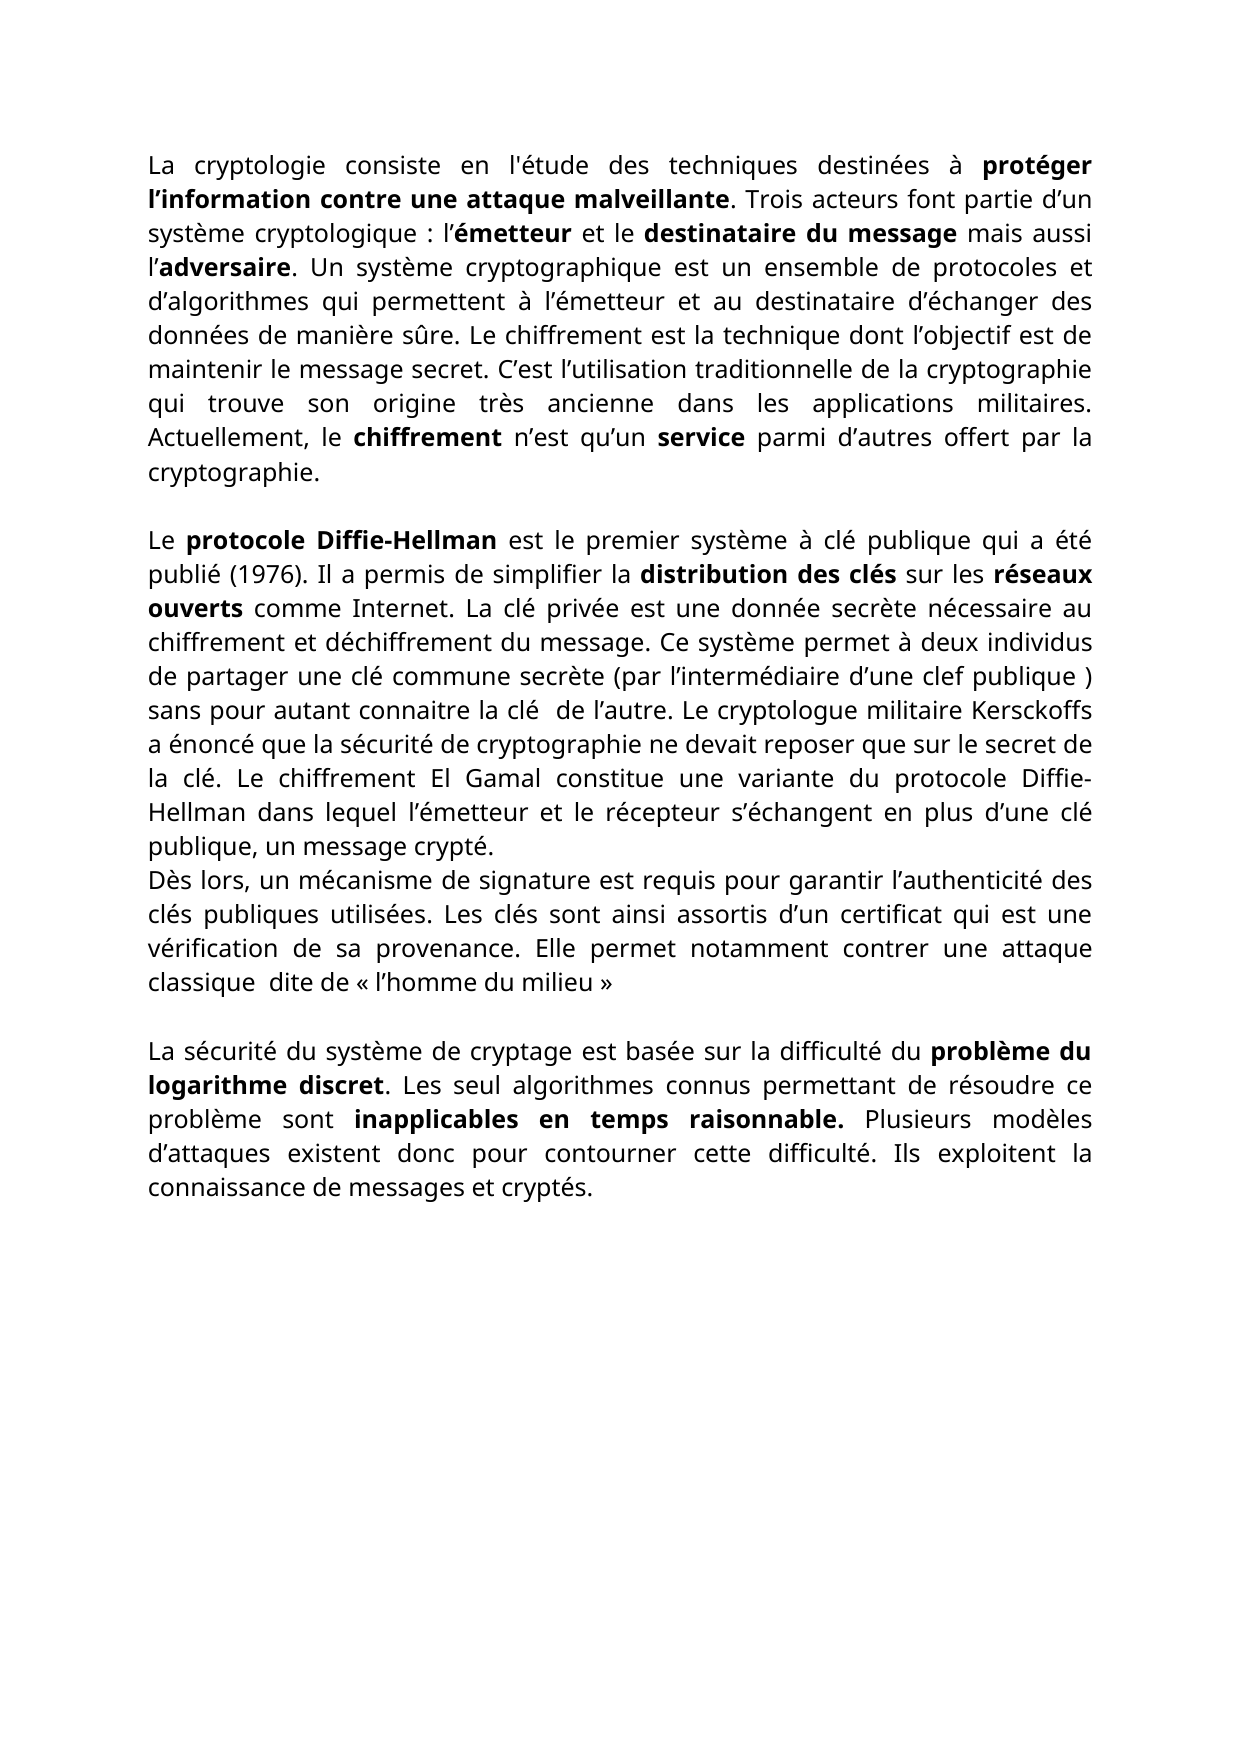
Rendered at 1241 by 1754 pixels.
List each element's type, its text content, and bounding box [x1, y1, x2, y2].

text Le protocole Diffie-Hellman est le premier système à clé publique qui a été publié (1976). Il a permis de simplifier la distribution des clés sur les réseaux ouverts comme Internet. La clé privée est une donnée secrète nécessaire au chiffrement et déchiffrement du message. Ce système permet à deux individus de partager une clé commune secrète (par l’intermédiaire d’une clef publique ) sans pour autant connaitre la clé de l’autre. Le cryptologue militaire Kersckoffs a énoncé que la sécurité de cryptographie ne devait reposer que sur le secret de la clé. Le chiffrement El Gamal constitue une variante du protocole Diffie-Hellman dans lequel l’émetteur et le récepteur s’échangent en plus d’une clé publique, un message crypté. [148, 522, 1093, 863]
text La cryptologie consiste en l'étude des techniques destinées à protéger l’information contre une attaque malveillante. Trois acteurs font partie d’un système cryptologique : l’émetteur et le destinataire du message mais aussi l’adversaire. Un système cryptographique est un ensemble de protocoles et d’algorithmes qui permettent à l’émetteur et au destinataire d’échanger des données de manière sûre. Le chiffrement est la technique dont l’objectif est de maintenir le message secret. C’est l’utilisation traditionnelle de la cryptographie qui trouve son origine très ancienne dans les applications militaires. Actuellement, le chiffrement n’est qu’un service parmi d’autres offert par la cryptographie. [148, 148, 1093, 488]
text Dès lors, un mécanisme de signature est requis pour garantir l’authenticité des clés publiques utilisées. Les clés sont ainsi assortis d’un certificat qui est une vérification de sa provenance. Elle permet notamment contrer une attaque classique dite de « l’homme du milieu » [148, 863, 1093, 999]
text La sécurité du système de cryptage est basée sur la difficulté du problème du logarithme discret. Les seul algorithmes connus permettant de résoudre ce problème sont inapplicables en temps raisonnable. Plusieurs modèles d’attaques existent donc pour contourner cette difficulté. Ils exploitent la connaissance de messages et cryptés. [148, 1033, 1093, 1203]
